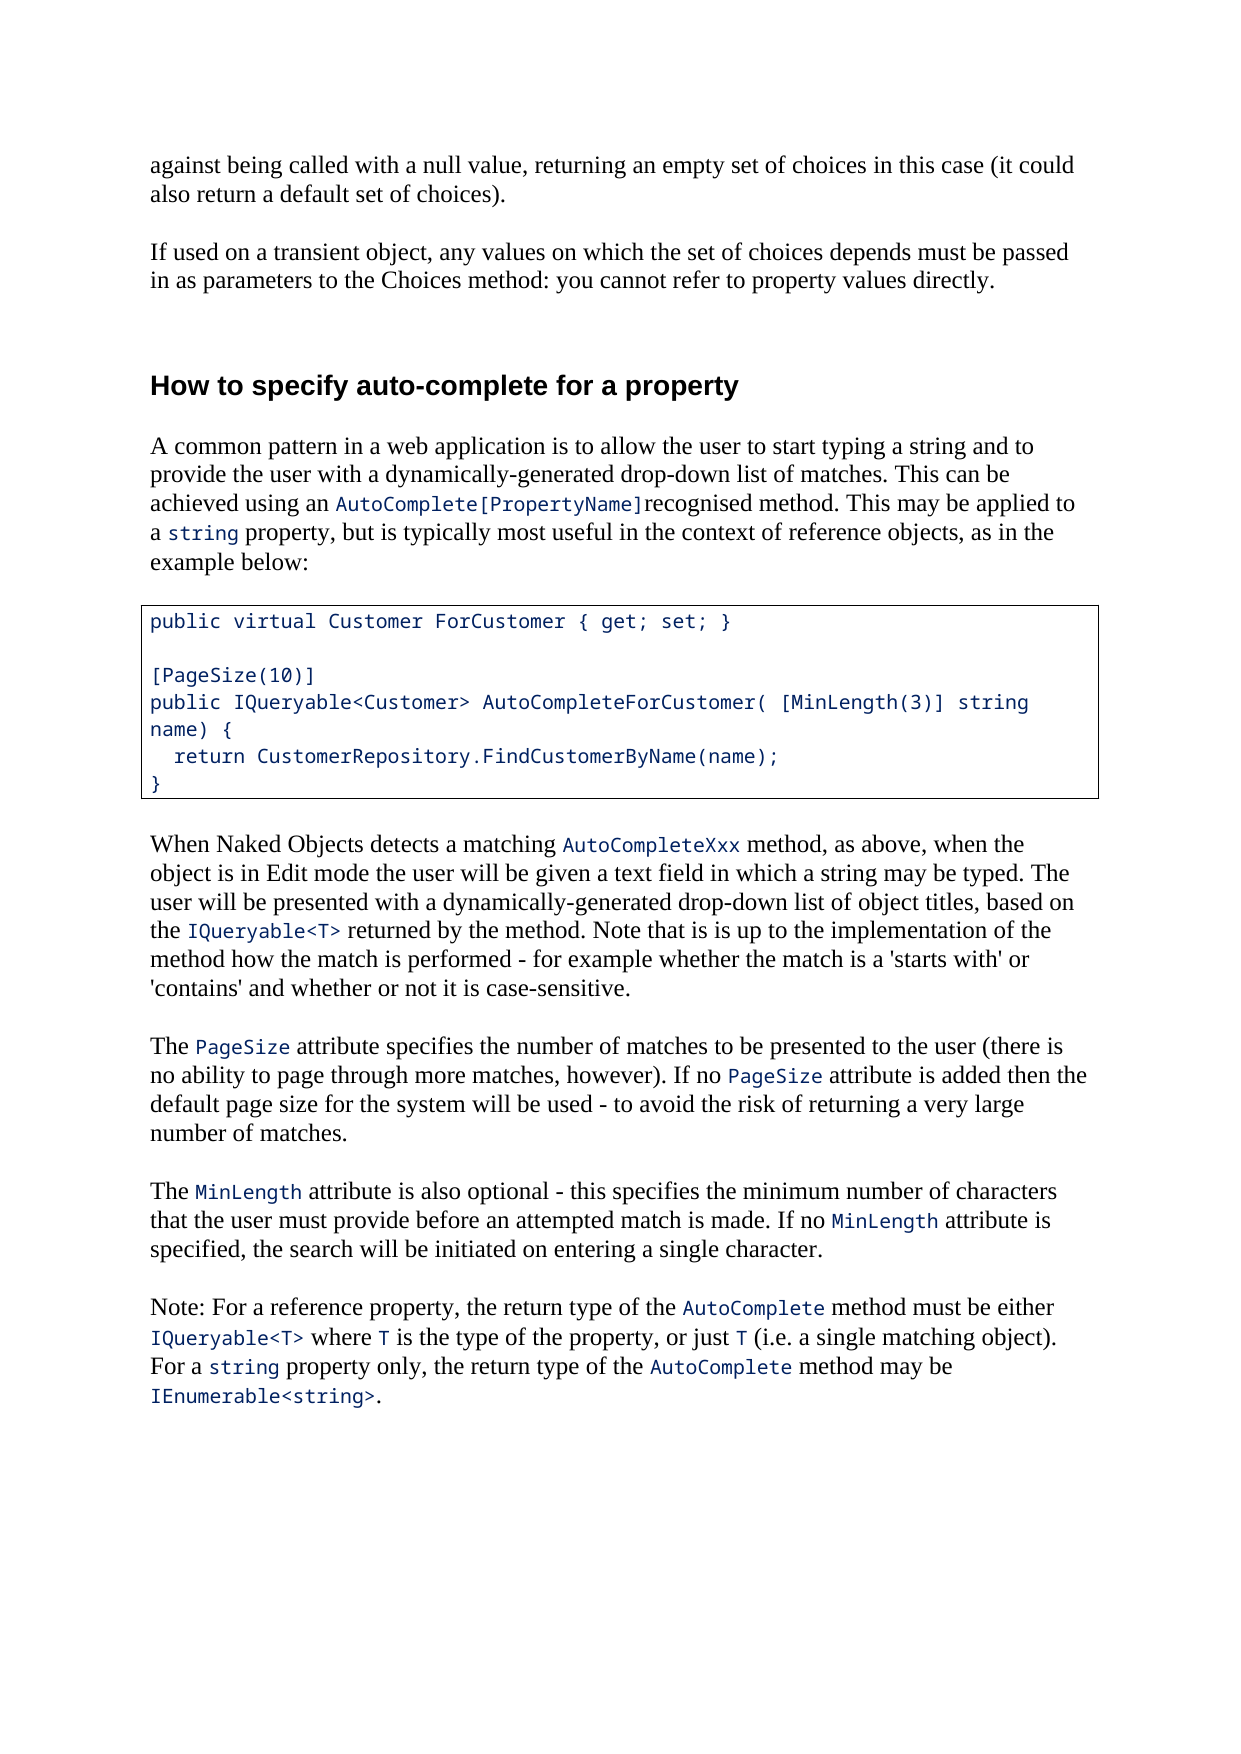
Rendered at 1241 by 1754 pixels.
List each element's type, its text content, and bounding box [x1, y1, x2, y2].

text The PageSize attribute specifies the number of matches to be presented to the user (there is no ability to page through more matches, however). If no PageSize attribute is added then the default page size for the system will be used - to avoid the risk of returning a very large number of matches. [150, 1031, 1090, 1147]
subtitle How to specify auto-complete for a property [150, 369, 1090, 402]
text public virtual Customer ForCustomer { get; set; } [142, 606, 1098, 634]
text Note: For a reference property, the return type of the AutoComplete method must be either IQueryable<T> where T is the type of the property, or just T (i.e. a single matching object). For a string property only, the return type of the AutoComplete method may be IEnumerable<string>. [150, 1292, 1090, 1409]
text public IQueryable<Customer> AutoCompleteForCustomer( [MinLength(3)] string name) { [150, 688, 1090, 742]
text return CustomerRepository.FindCustomerByName(name); [150, 742, 1090, 766]
text } [142, 766, 1098, 798]
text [150, 150, 1090, 207]
text [PageSize(10)] [150, 662, 1090, 688]
text When Naked Objects detects a matching AutoCompleteXxx method, as above, when the object is in Edit mode the user will be given a text field in which a string may be typed. The user will be presented with a dynamically-generated drop-down list of object titles, based on the IQueryable<T> returned by the method. Note that is is up to the implementation of the method how the match is performed - for example whether the match is a 'starts with' or 'contains' and whether or not it is case-sensitive. [150, 829, 1090, 1002]
